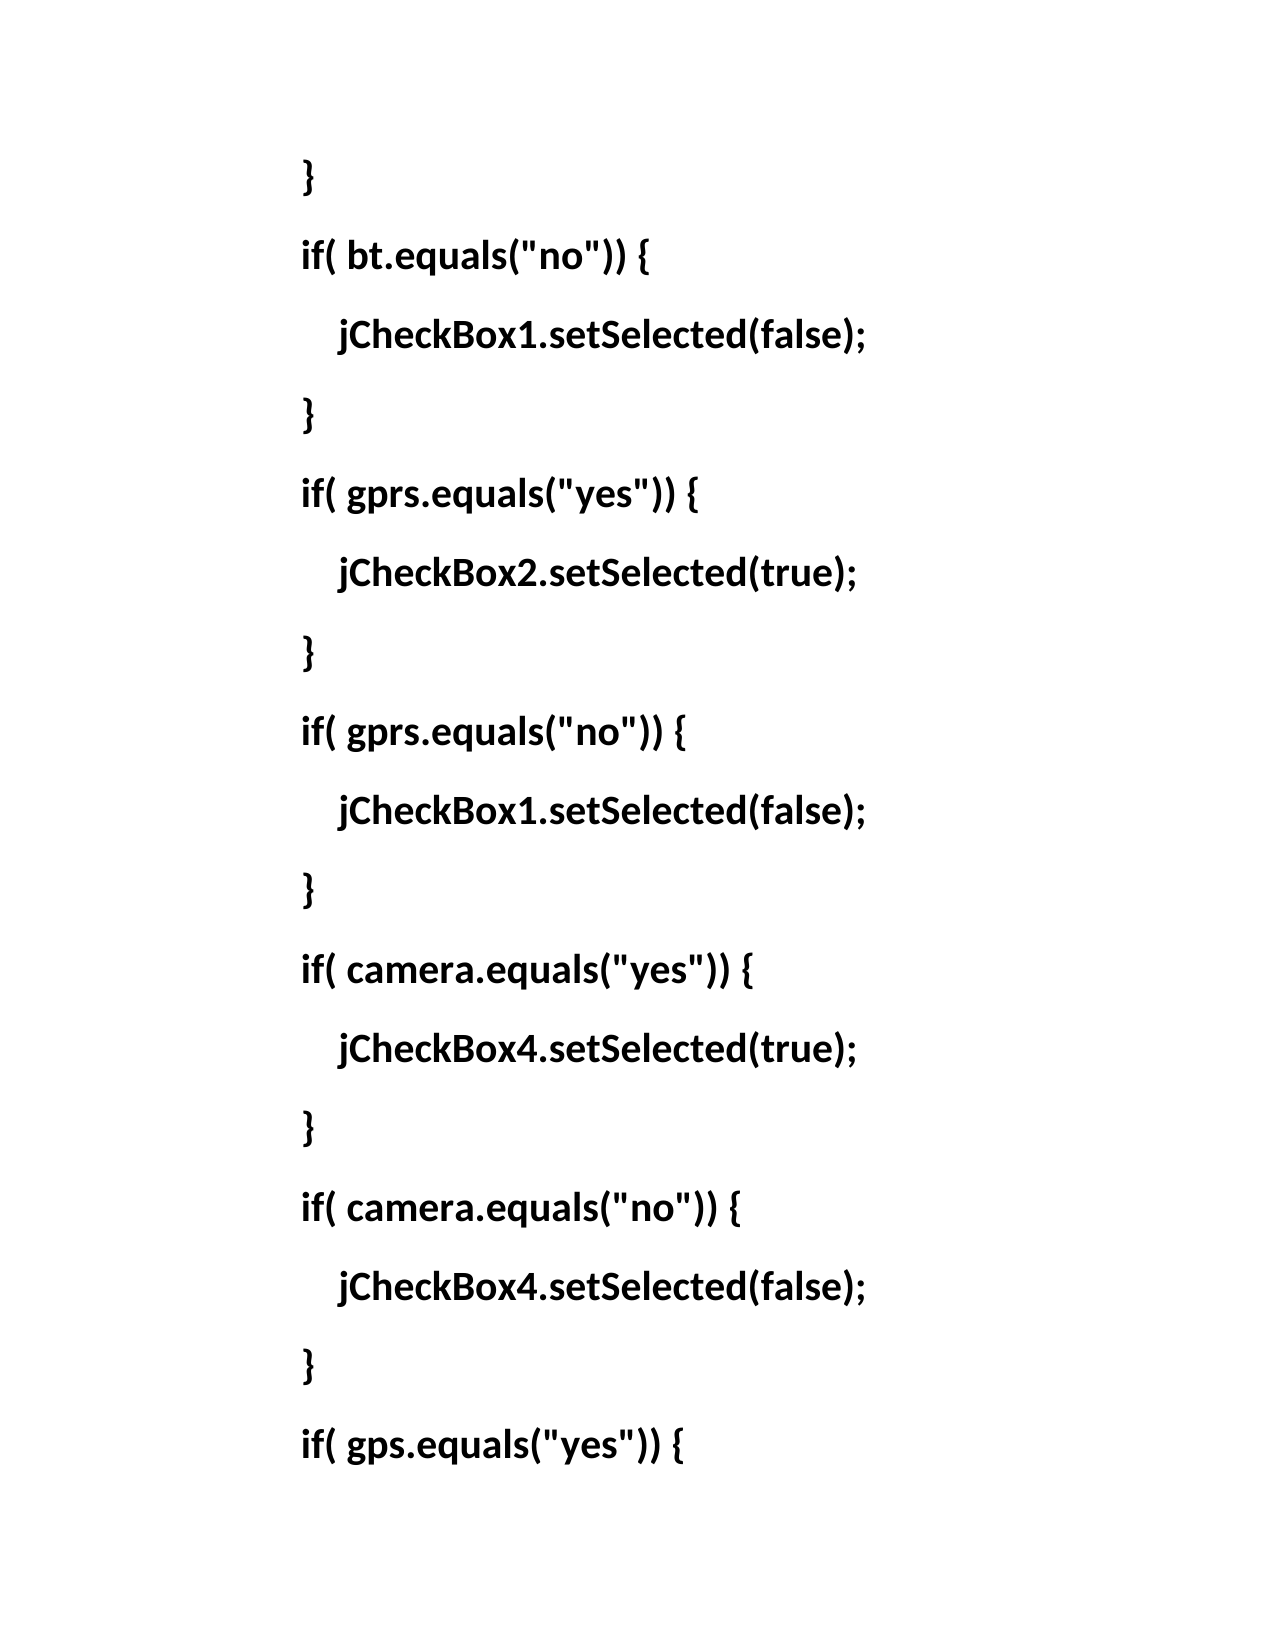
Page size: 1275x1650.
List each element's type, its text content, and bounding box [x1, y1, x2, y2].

text jCheckBox4.setSelected(true); [150, 1022, 1125, 1073]
text if( gprs.equals("no")) { [150, 705, 1125, 756]
text jCheckBox1.setSelected(false); [150, 308, 1125, 359]
text if( bt.equals("no")) { [150, 229, 1125, 280]
text } [150, 150, 1125, 201]
text if( gps.equals("yes")) { [150, 1418, 1125, 1469]
text jCheckBox4.setSelected(false); [150, 1260, 1125, 1311]
text } [150, 1101, 1125, 1152]
text } [150, 388, 1125, 439]
text jCheckBox1.setSelected(false); [150, 784, 1125, 835]
text } [150, 863, 1125, 914]
text if( camera.equals("yes")) { [150, 943, 1125, 993]
text if( gprs.equals("yes")) { [150, 467, 1125, 518]
text if( camera.equals("no")) { [150, 1181, 1125, 1231]
text jCheckBox2.setSelected(true); [150, 546, 1125, 597]
text } [150, 626, 1125, 676]
text } [150, 1339, 1125, 1390]
